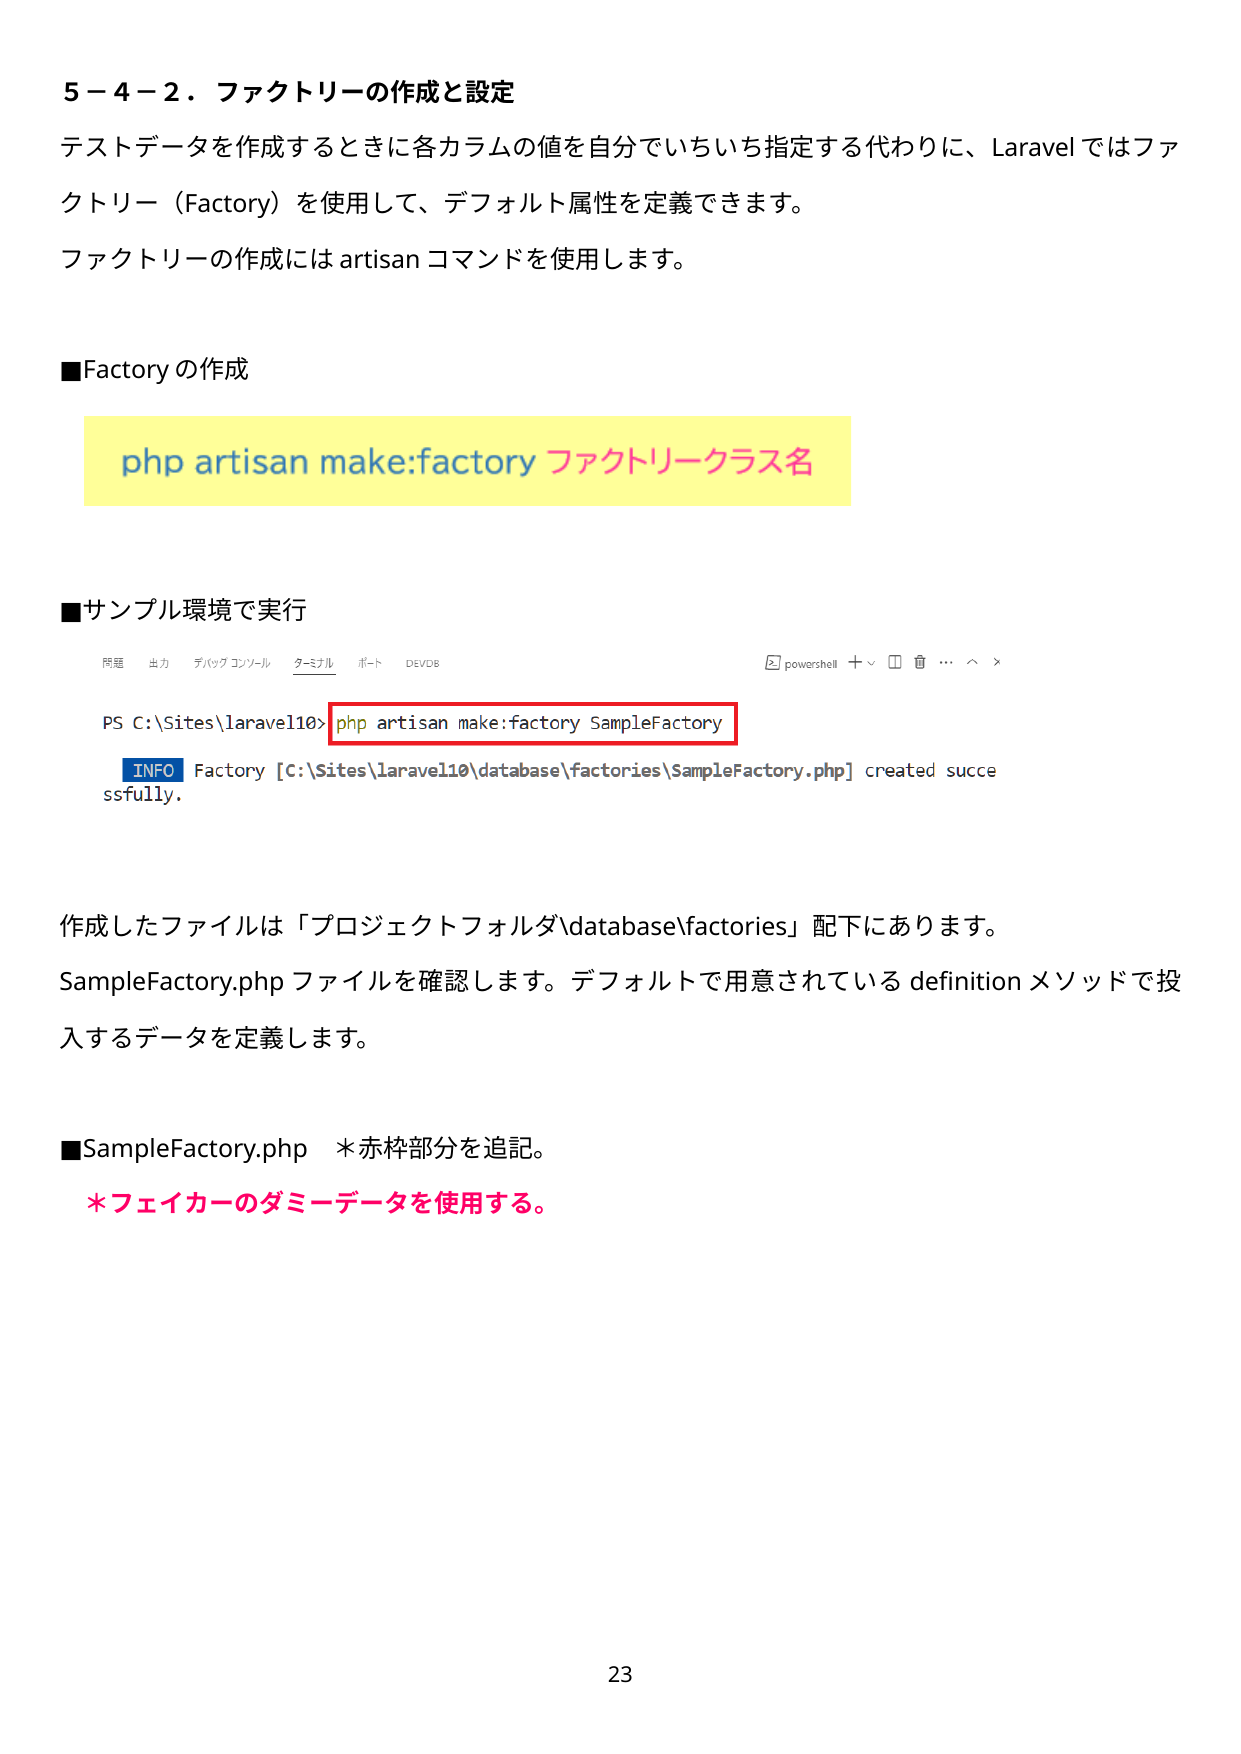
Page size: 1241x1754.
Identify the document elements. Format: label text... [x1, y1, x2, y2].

text ■Factoryの作成 [59, 349, 1181, 387]
text ■サンプル環境で実行 [59, 590, 1181, 627]
picture [84, 416, 852, 506]
text ■SampleFactory.php ＊赤枠部分を追記。 [59, 1127, 1181, 1165]
picture [84, 649, 1000, 830]
text ファクトリーの作成にはartisanコマンドを使用します。 [59, 239, 1181, 276]
text ５－４－２． ファクトリーの作成と設定 [59, 71, 1181, 109]
text 作成したファイルは「プロジェクトフォルダ\database\factories」配下にあります。 [59, 906, 1181, 943]
text ＊フェイカーのダミーデータを使用する。 [59, 1183, 1181, 1221]
text SampleFactory.phpファイルを確認します。デフォルトで用意されているdefinitionメソッドで投入するデータを定義します。 [59, 961, 1181, 1055]
text テストデータを作成するときに各カラムの値を自分でいちいち指定する代わりに、Laravelではファクトリー（Factory）を使用して、デフォルト属性を定義できます。 [59, 127, 1181, 221]
